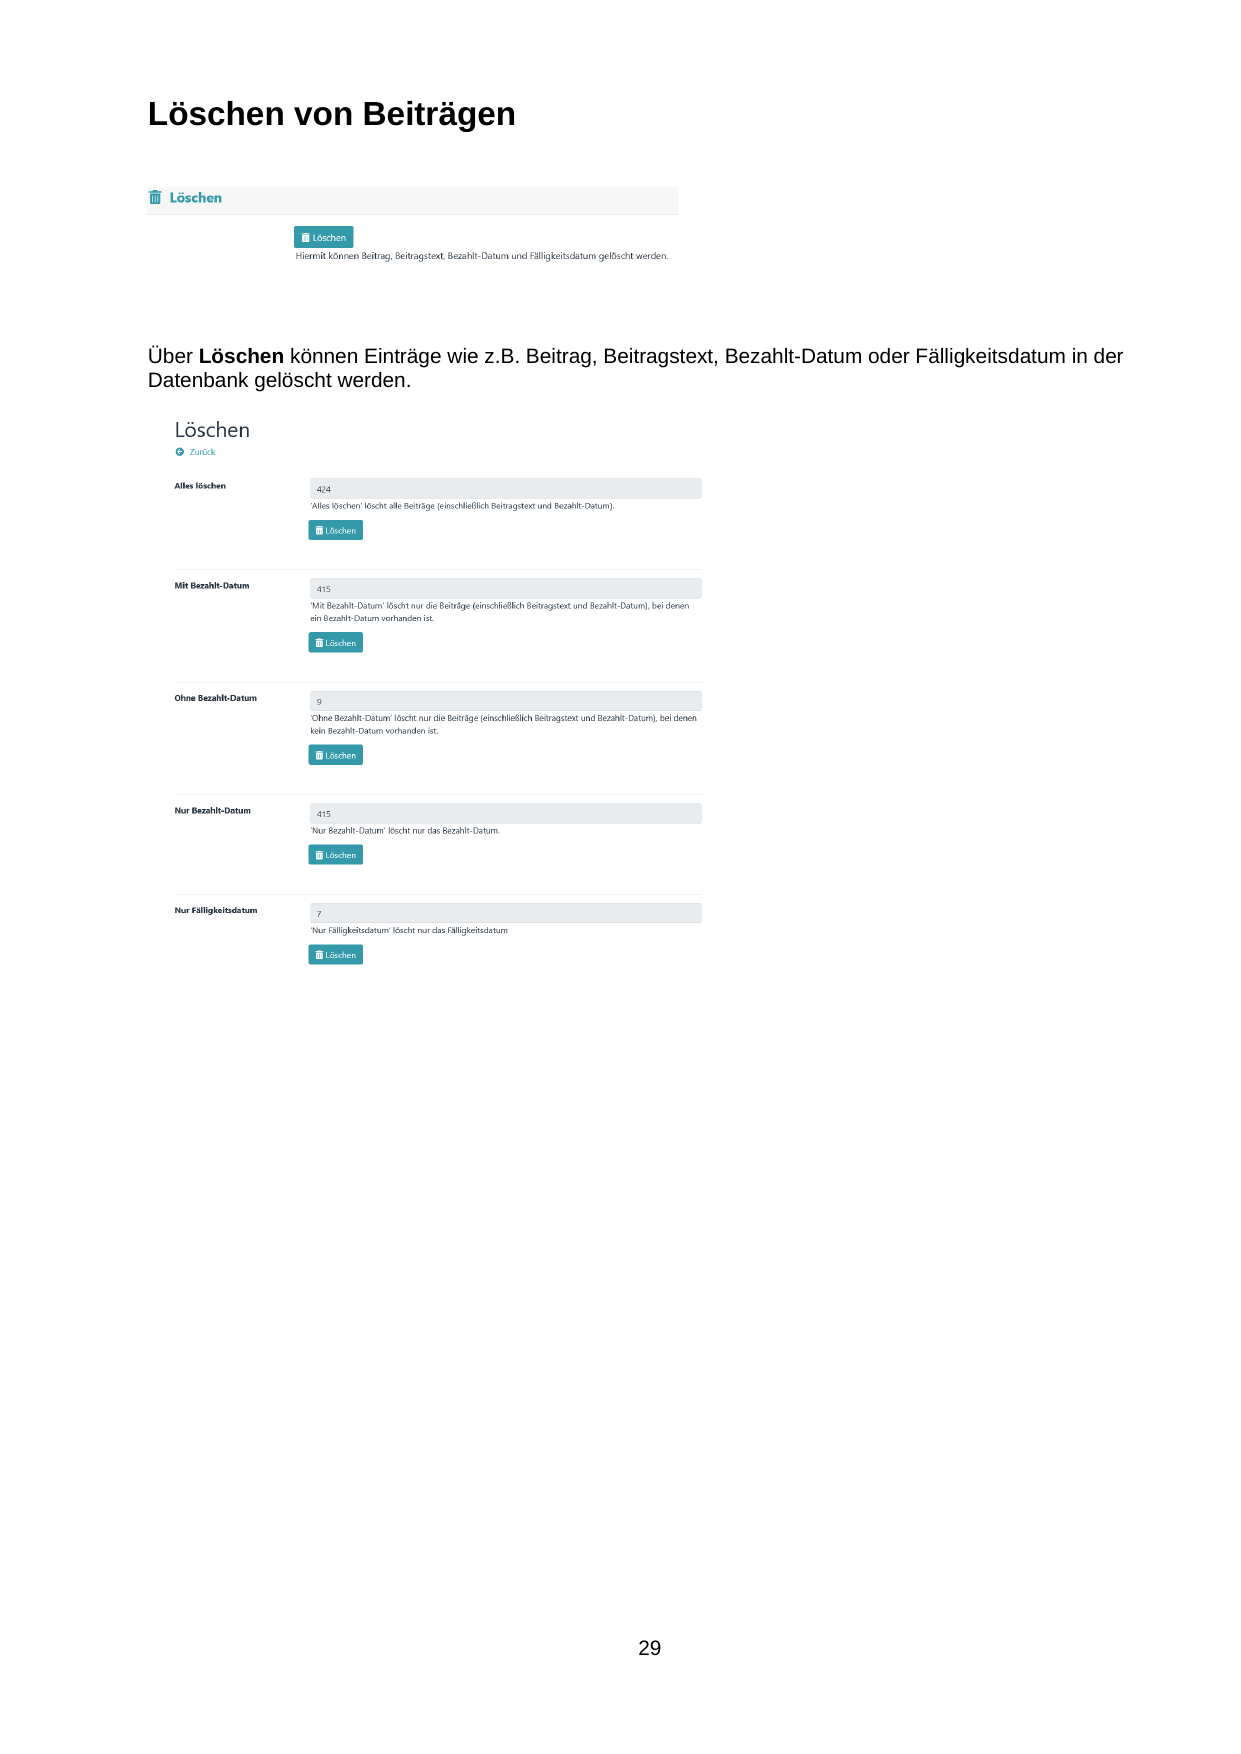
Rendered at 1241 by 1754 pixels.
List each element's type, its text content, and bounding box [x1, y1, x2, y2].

text Über Löschen können Einträge wie z.B. Beitrag, Beitragstext, Bezahlt-Datum oder Fälligkeitsdatum in der Datenbank gelöscht werden. [148, 343, 1152, 391]
subtitle Löschen von Beiträgen [148, 94, 1152, 133]
picture [147, 187, 679, 278]
picture [174, 415, 706, 972]
